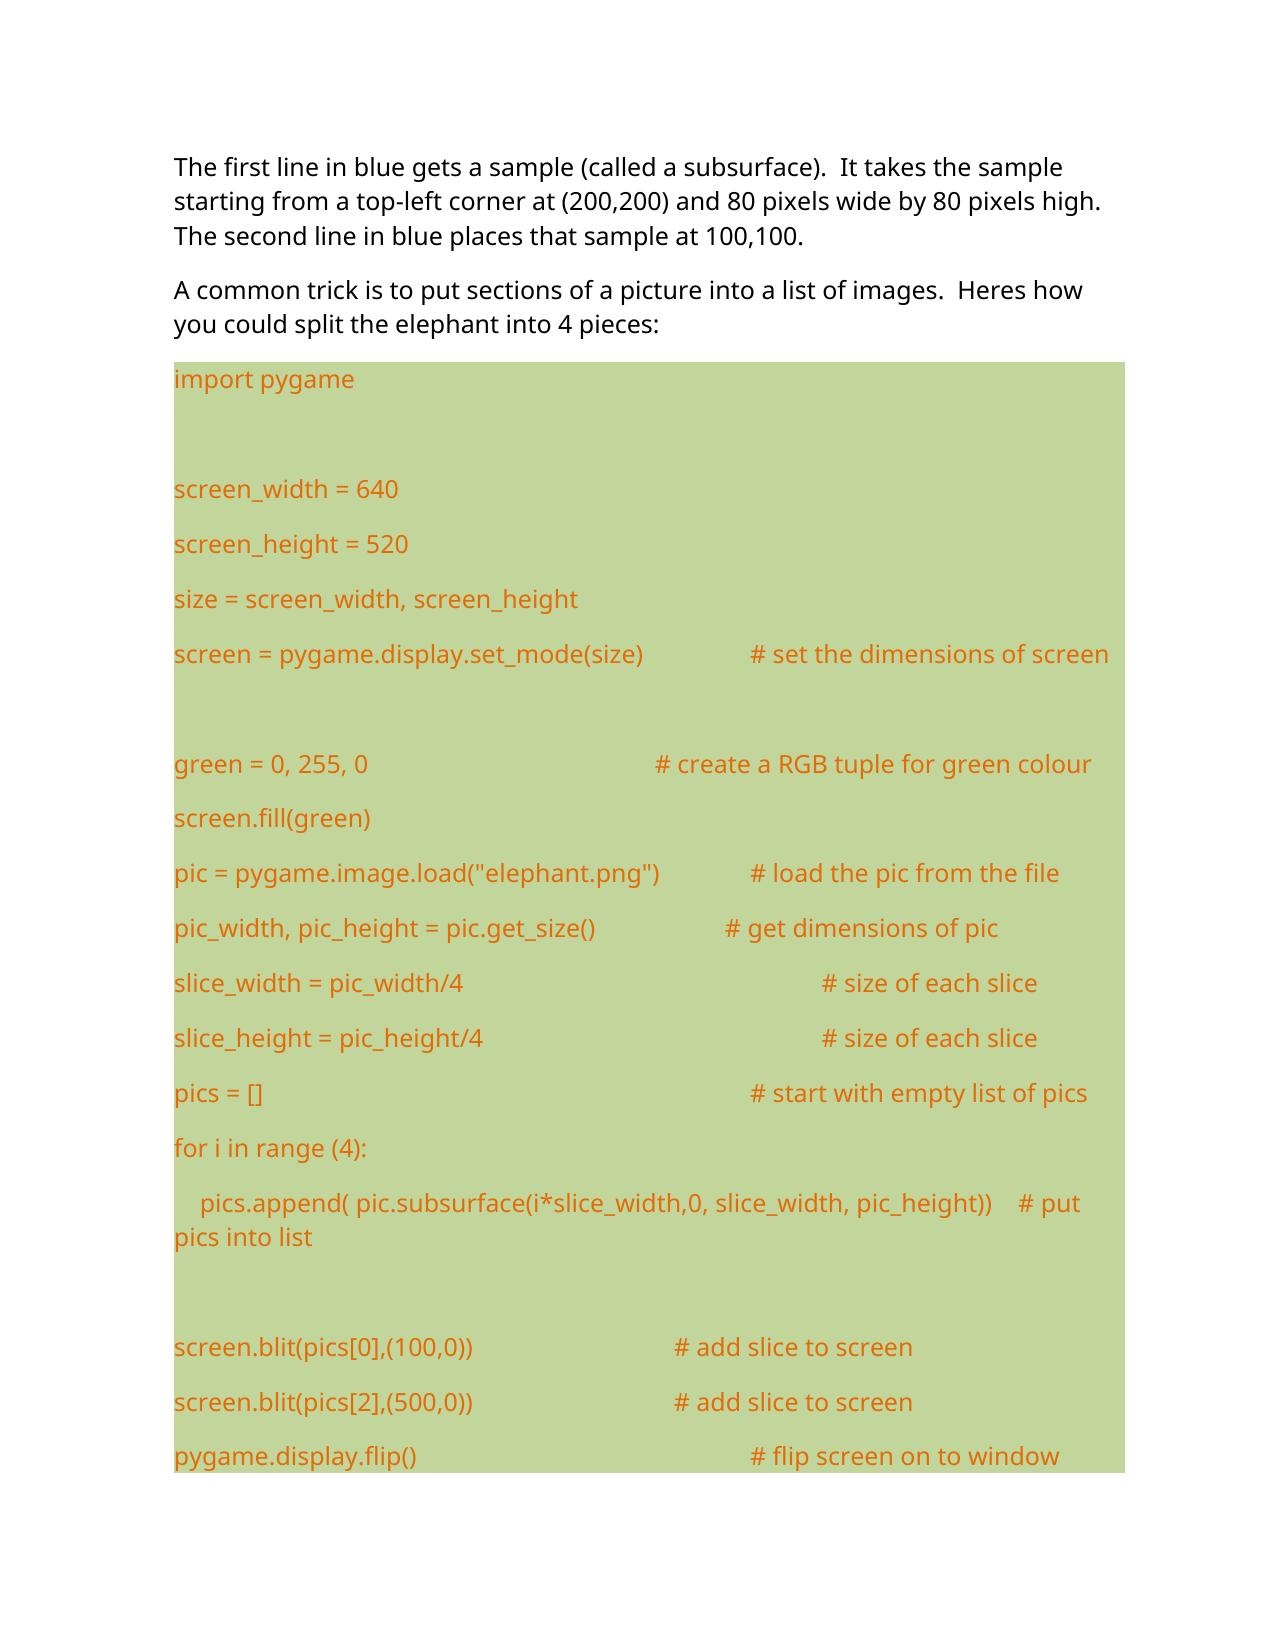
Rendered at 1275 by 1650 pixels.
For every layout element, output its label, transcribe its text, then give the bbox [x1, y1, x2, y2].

text A common trick is to put sections of a picture into a list of images. Heres how you could split the elephant into 4 pieces: [174, 273, 1125, 341]
text slice_height = pic_height/4 # size of each slice [174, 1021, 1125, 1055]
text pics = [] # start with empty list of pics [174, 1076, 1125, 1110]
text for i in range (4): [174, 1131, 1125, 1164]
text pic = pygame.image.load("elephant.png") # load the pic from the file [174, 856, 1125, 890]
text screen_width = 640 [174, 472, 1125, 506]
text pic_width, pic_height = pic.get_size() # get dimensions of pic [174, 911, 1125, 945]
text The first line in blue gets a sample (called a subsurface). It takes the sample starting from a top-left corner at (200,200) and 80 pixels wide by 80 pixels high. The second line in blue places that sample at 100,100. [174, 150, 1125, 252]
text screen = pygame.display.set_mode(size) # set the dimensions of screen [174, 636, 1125, 671]
text pygame.display.flip() # flip screen on to window [174, 1439, 1125, 1473]
text screen.blit(pics[2],(500,0)) # add slice to screen [174, 1384, 1125, 1418]
text screen_height = 520 [174, 527, 1125, 561]
text pics.append( pic.subsurface(i*slice_width,0, slice_width, pic_height)) # put pics into list [174, 1185, 1125, 1253]
text screen.fill(green) [174, 801, 1125, 835]
text green = 0, 255, 0 # create a RGB tuple for green colour [174, 746, 1125, 780]
text import pygame [174, 362, 1125, 396]
text screen.blit(pics[0],(100,0)) # add slice to screen [174, 1329, 1125, 1363]
text slice_width = pic_width/4 # size of each slice [174, 966, 1125, 1000]
text size = screen_width, screen_height [174, 582, 1125, 616]
